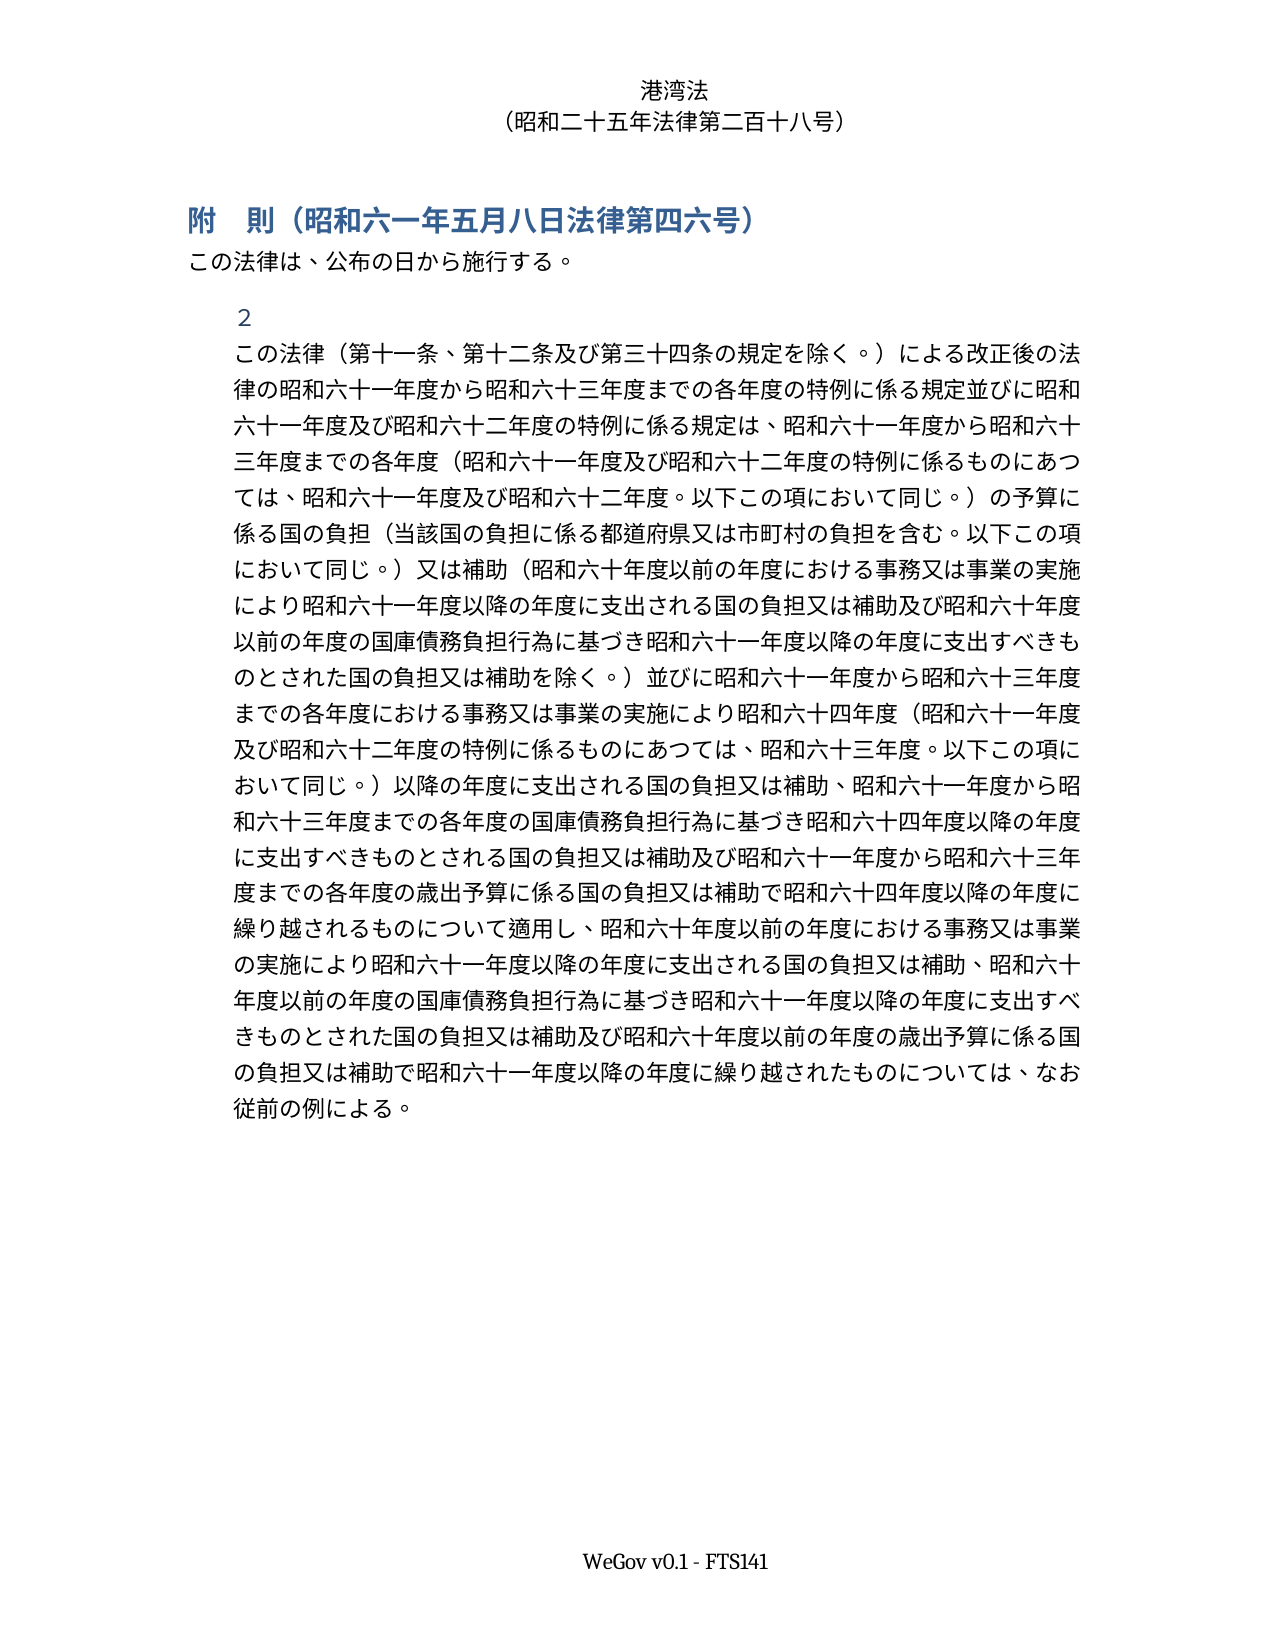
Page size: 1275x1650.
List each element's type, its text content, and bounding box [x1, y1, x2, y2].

text この法律は、公布の日から施行する。 [187, 246, 1087, 277]
text この法律（第十一条、第十二条及び第三十四条の規定を除く。）による改正後の法律の昭和六十一年度から昭和六十三年度までの各年度の特例に係る規定並びに昭和六十一年度及び昭和六十二年度の特例に係る規定は、昭和六十一年度から昭和六十三年度までの各年度（昭和六十一年度及び昭和六十二年度の特例に係るものにあつては、昭和六十一年度及び昭和六十二年度。以下この項において同じ。）の予算に係る国の負担（当該国の負担に係る都道府県又は市町村の負担を含む。以下この項において同じ。）又は補助（昭和六十年度以前の年度における事務又は事業の実施により昭和六十一年度以降の年度に支出される国の負担又は補助及び昭和六十年度以前の年度の国庫債務負担行為に基づき昭和六十一年度以降の年度に支出すべきものとされた国の負担又は補助を除く。）並びに昭和六十一年度から昭和六十三年度までの各年度における事務又は事業の実施により昭和六十四年度（昭和六十一年度及び昭和六十二年度の特例に係るものにあつては、昭和六十三年度。以下この項において同じ。）以降の年度に支出される国の負担又は補助、昭和六十一年度から昭和六十三年度までの各年度の国庫債務負担行為に基づき昭和六十四年度以降の年度に支出すべきものとされる国の負担又は補助及び昭和六十一年度から昭和六十三年度までの各年度の歳出予算に係る国の負担又は補助で昭和六十四年度以降の年度に繰り越されるものについて適用し、昭和六十年度以前の年度における事務又は事業の実施により昭和六十一年度以降の年度に支出される国の負担又は補助、昭和六十年度以前の年度の国庫債務負担行為に基づき昭和六十一年度以降の年度に支出すべきものとされた国の負担又は補助及び昭和六十年度以前の年度の歳出予算に係る国の負担又は補助で昭和六十一年度以降の年度に繰り越されたものについては、なお従前の例による。 [233, 338, 1087, 1124]
subtitle ２ [233, 302, 1087, 334]
subtitle 附 則（昭和六一年五月八日法律第四六号） [187, 200, 1087, 240]
